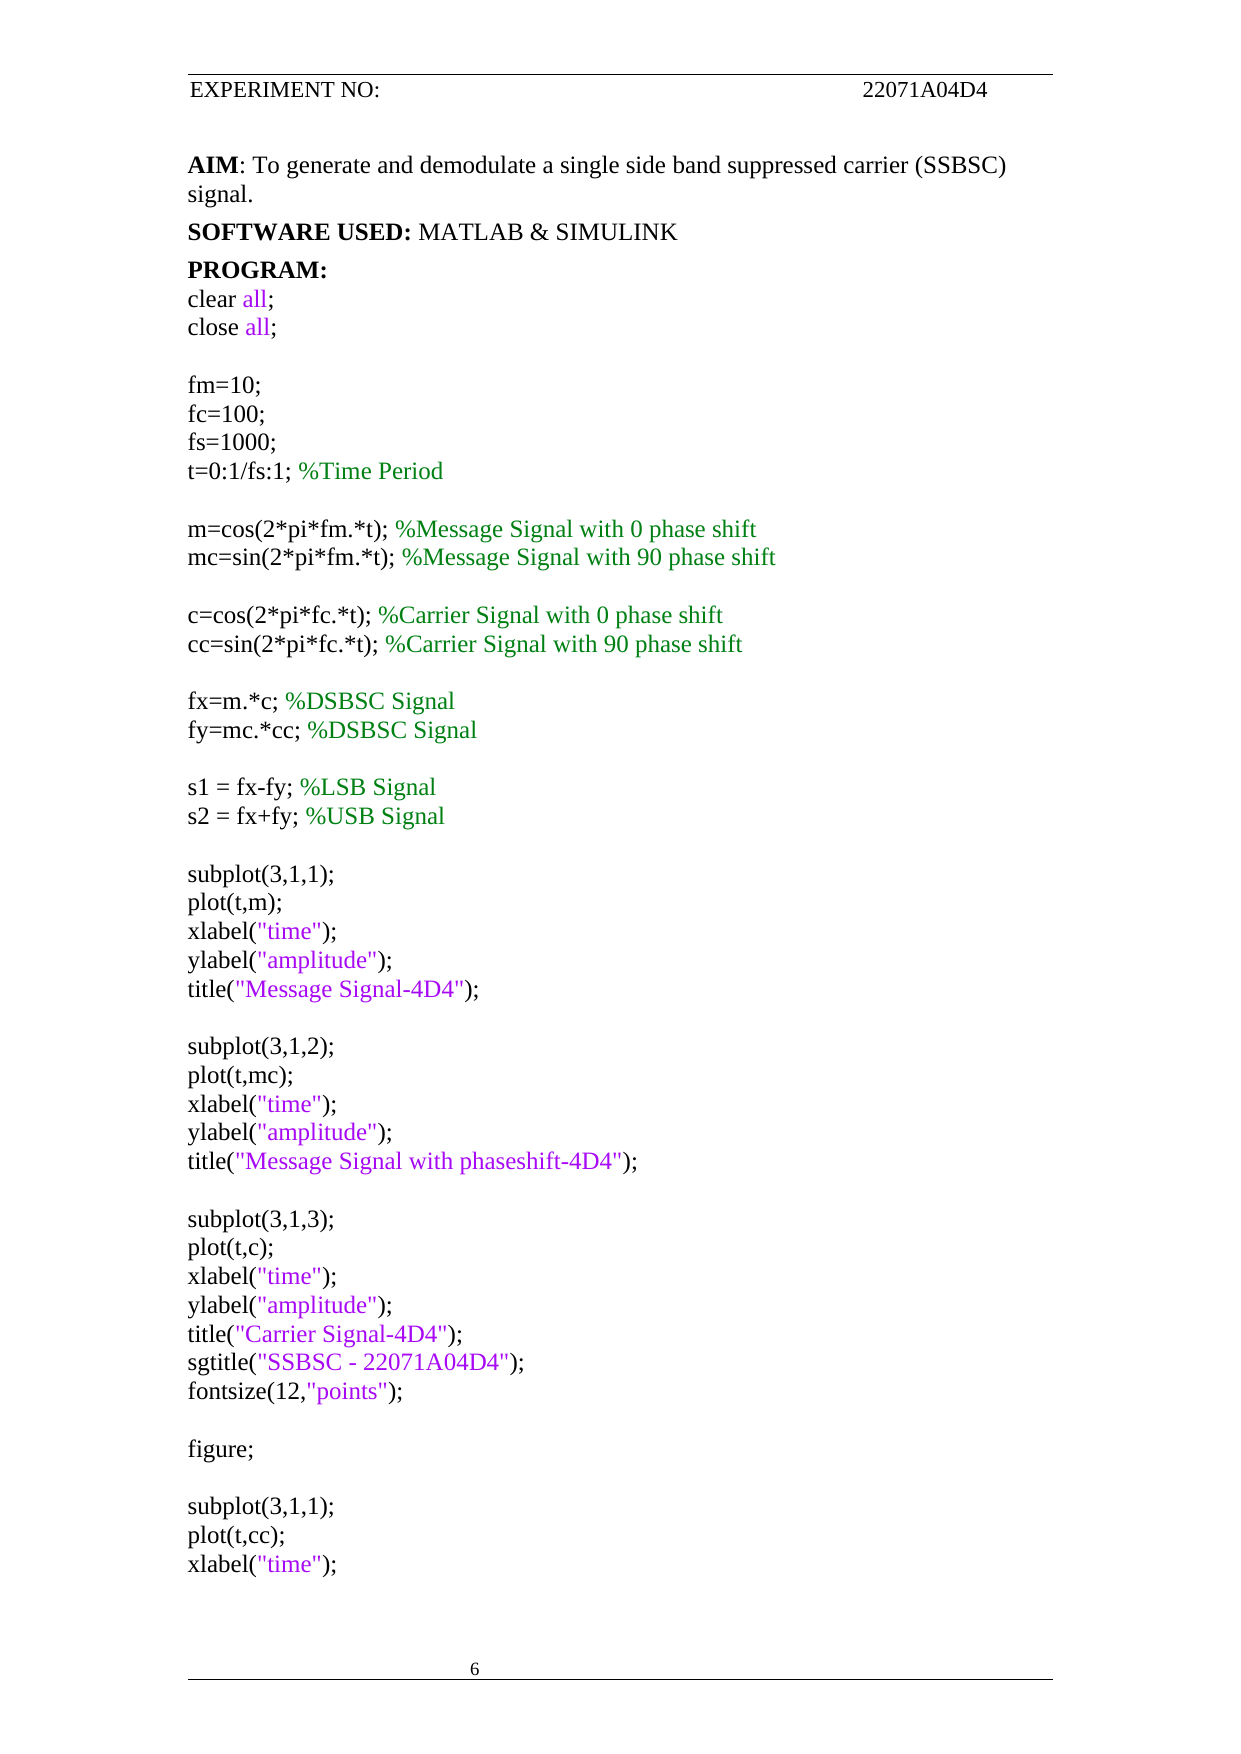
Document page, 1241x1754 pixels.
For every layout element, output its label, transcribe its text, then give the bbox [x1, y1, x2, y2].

text AIM: To generate and demodulate a single side band suppressed carrier (SSBSC) signal. [187, 150, 1053, 207]
text xlabel("time"); [187, 916, 1053, 945]
text plot(t,c); [187, 1232, 1053, 1261]
text mc=sin(2*pi*fm.*t); %Message Signal with 90 phase shift [187, 542, 1053, 571]
text xlabel("time"); [187, 1549, 1053, 1577]
text plot(t,mc); [187, 1060, 1053, 1089]
text subplot(3,1,2); [187, 1031, 1053, 1060]
text cc=sin(2*pi*fc.*t); %Carrier Signal with 90 phase shift [187, 629, 1053, 657]
text subplot(3,1,3); [187, 1204, 1053, 1232]
text xlabel("time"); [187, 1261, 1053, 1290]
text title("Carrier Signal-4D4"); [187, 1319, 1053, 1347]
text c=cos(2*pi*fc.*t); %Carrier Signal with 0 phase shift [187, 600, 1053, 629]
text subplot(3,1,1); [187, 859, 1053, 887]
text sgtitle("SSBSC - 22071A04D4"); [187, 1347, 1053, 1376]
text fontsize(12,"points"); [187, 1376, 1053, 1405]
text title("Message Signal with phaseshift-4D4"); [187, 1146, 1053, 1175]
text figure; [187, 1434, 1053, 1462]
text SOFTWARE USED: MATLAB & SIMULINK [187, 217, 1053, 246]
text plot(t,cc); [187, 1520, 1053, 1549]
text ylabel("amplitude"); [187, 945, 1053, 974]
text fm=10; [187, 370, 1053, 399]
text close all; [187, 312, 1053, 341]
text fy=mc.*cc; %DSBSC Signal [187, 715, 1053, 744]
text fx=m.*c; %DSBSC Signal [187, 686, 1053, 715]
text clear all; [187, 284, 1053, 312]
text fs=1000; [187, 427, 1053, 456]
text title("Message Signal-4D4"); [187, 974, 1053, 1002]
text m=cos(2*pi*fm.*t); %Message Signal with 0 phase shift [187, 514, 1053, 542]
text plot(t,m); [187, 887, 1053, 916]
text fc=100; [187, 399, 1053, 427]
text s1 = fx-fy; %LSB Signal [187, 772, 1053, 801]
text PROGRAM: [187, 255, 1053, 284]
text xlabel("time"); [187, 1089, 1053, 1117]
text t=0:1/fs:1; %Time Period [187, 456, 1053, 485]
text subplot(3,1,1); [187, 1491, 1053, 1520]
text ylabel("amplitude"); [187, 1290, 1053, 1319]
text s2 = fx+fy; %USB Signal [187, 801, 1053, 830]
text ylabel("amplitude"); [187, 1117, 1053, 1146]
